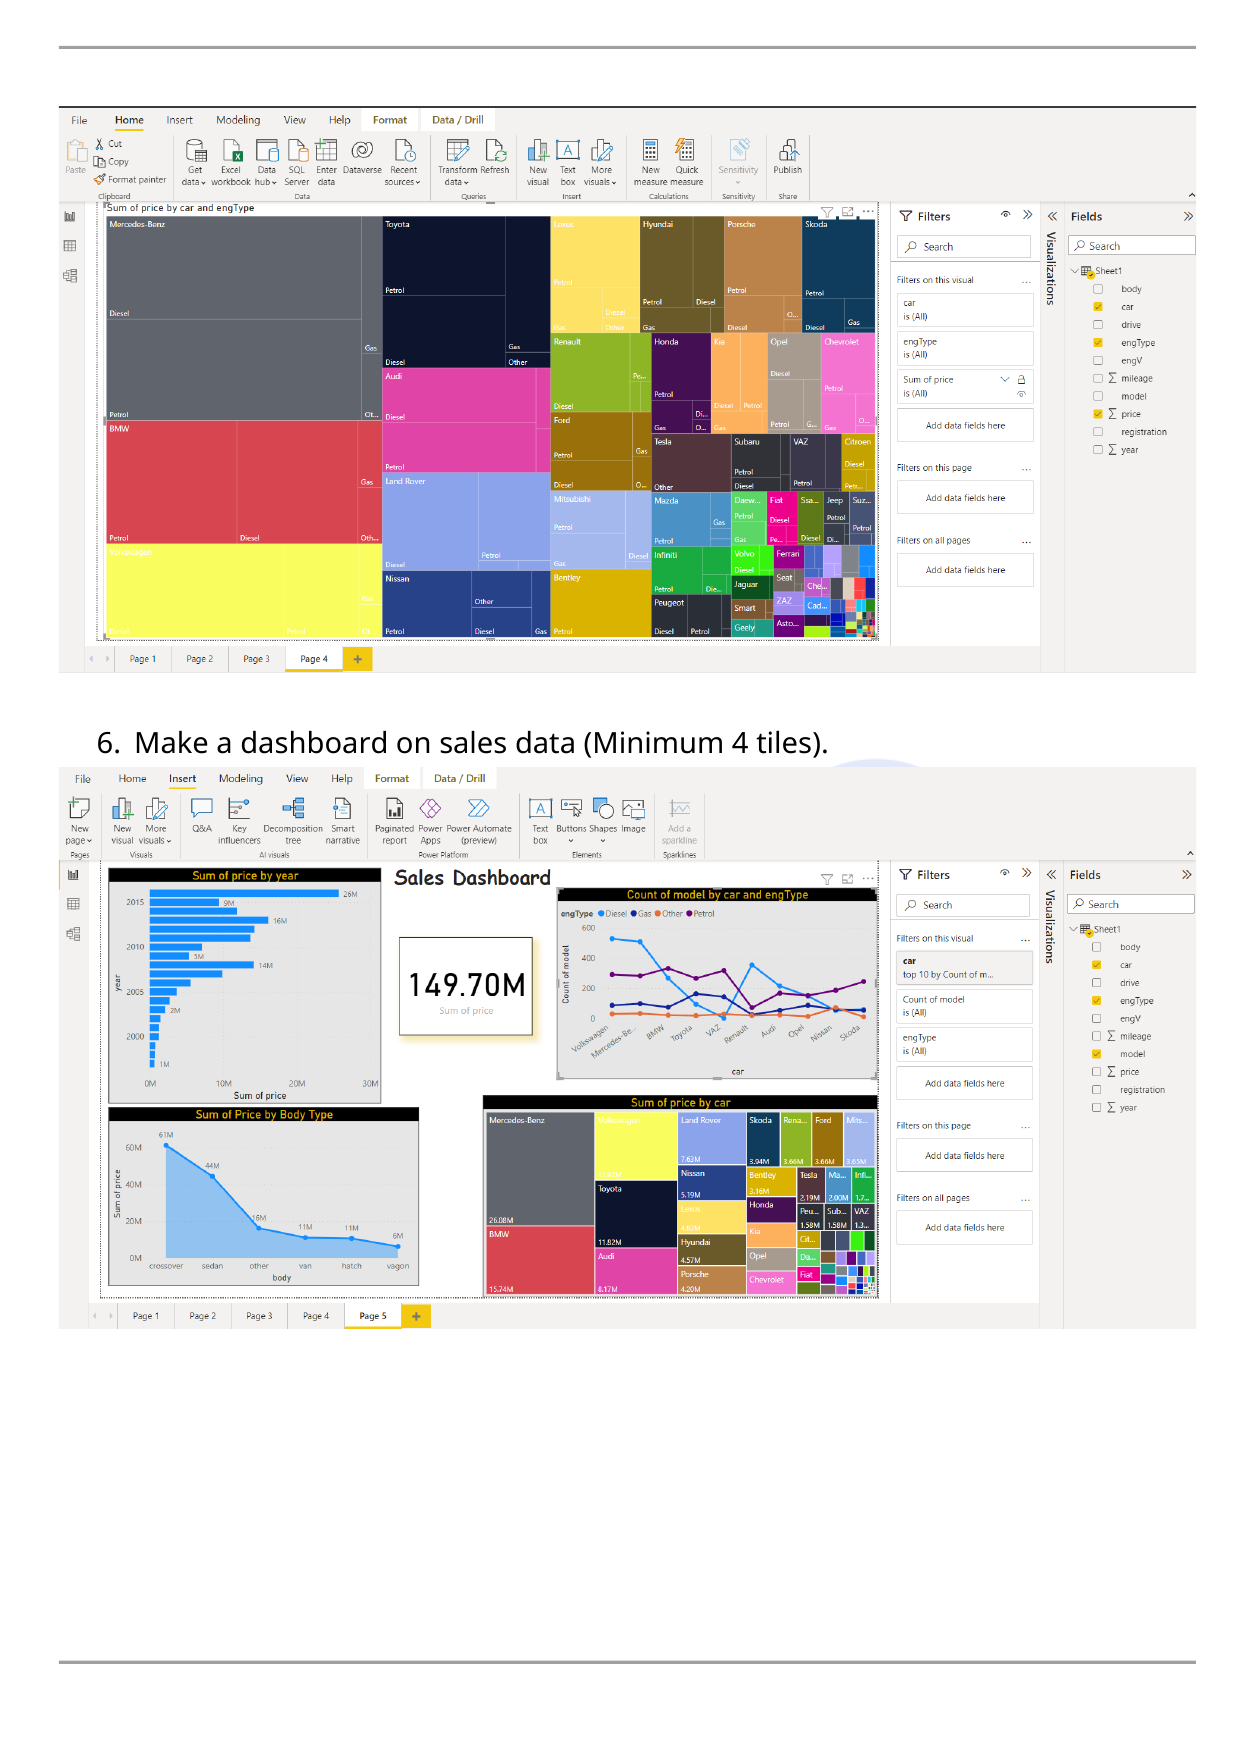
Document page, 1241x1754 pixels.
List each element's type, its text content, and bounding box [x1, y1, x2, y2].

picture [58, 106, 1197, 673]
list Make a dashboard on sales data (Minimum 4 tiles). [96, 722, 1196, 762]
picture [58, 767, 1197, 1329]
